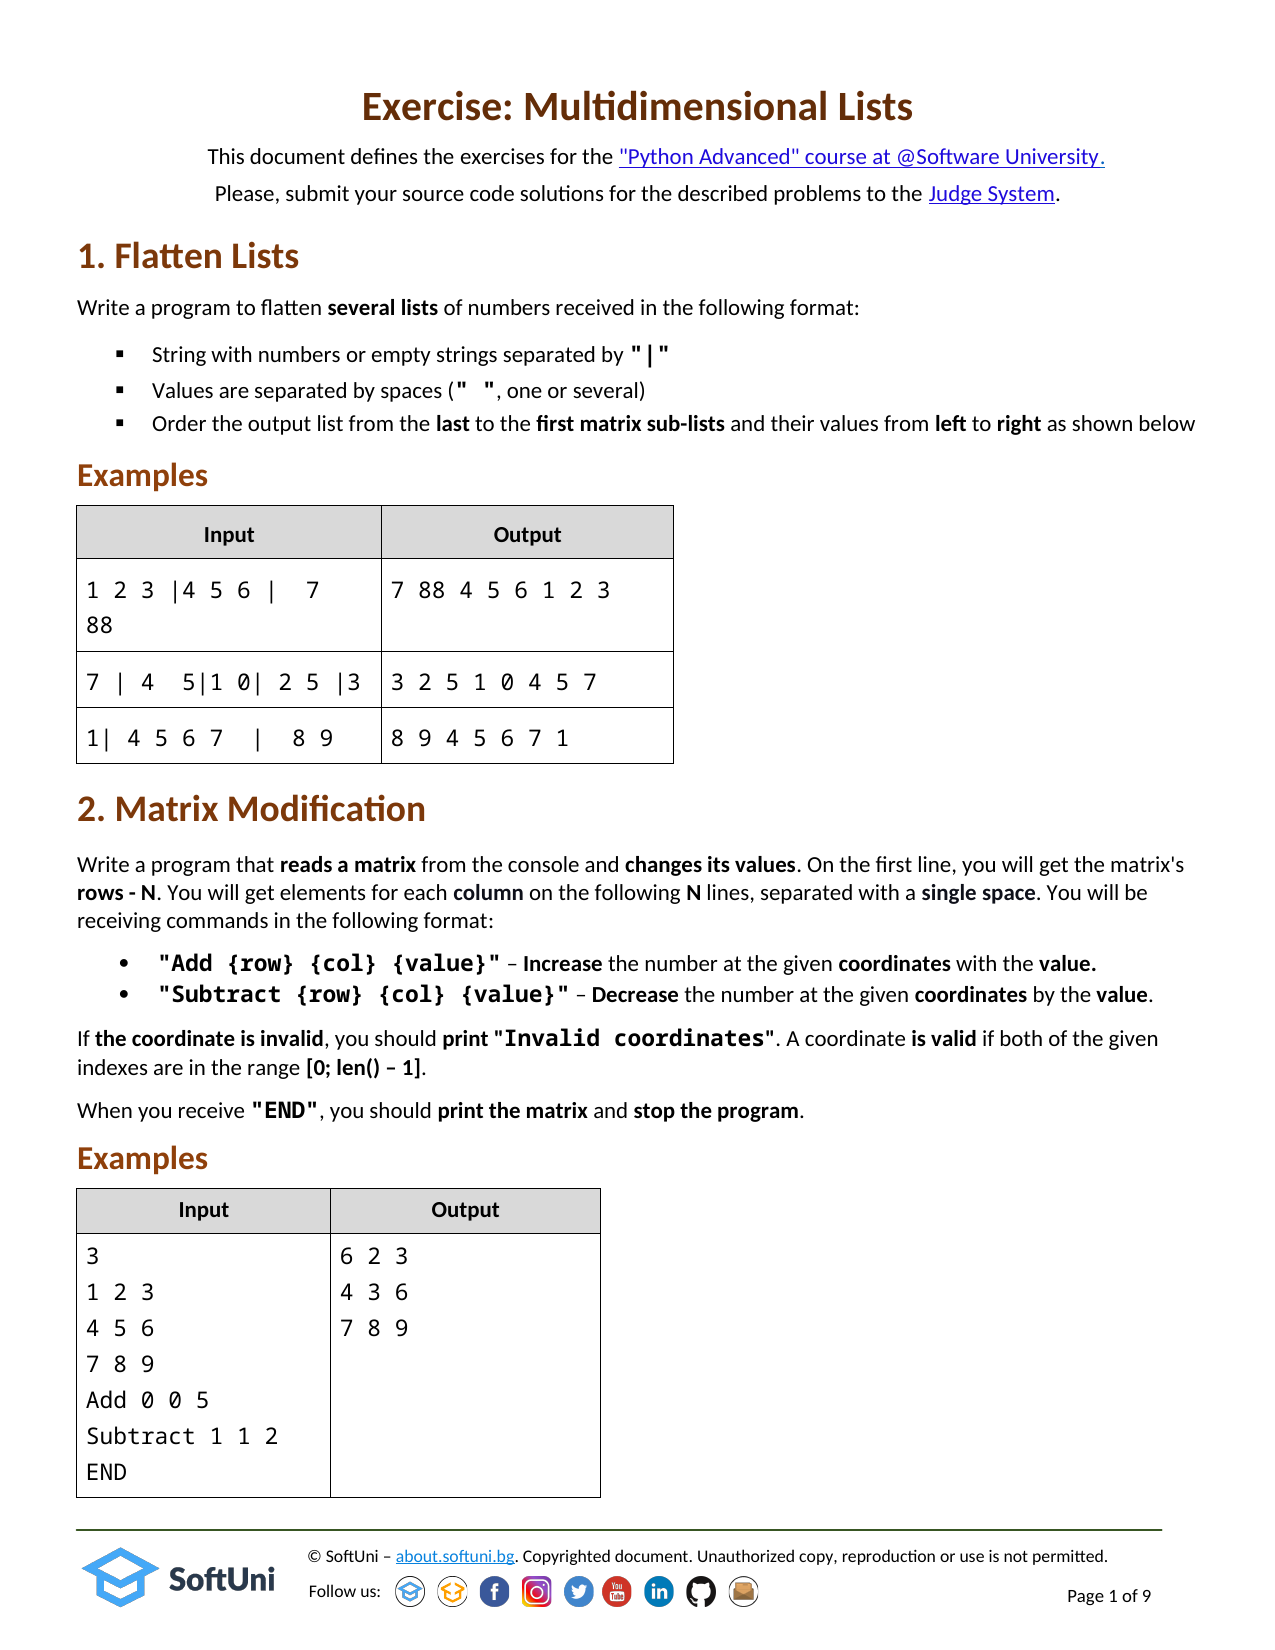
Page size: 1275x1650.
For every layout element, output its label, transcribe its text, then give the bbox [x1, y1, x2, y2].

picture [644, 1576, 653, 1585]
text Write a program to flatten several lists of numbers received in the following format: [77, 293, 1198, 321]
list Values are separated by spaces (" ", one or several) [114, 373, 1198, 405]
picture [564, 1576, 594, 1607]
table_cell 7 88 4 5 6 1 2 3 [382, 559, 673, 651]
table_cell 8 9 4 5 6 7 1 [382, 708, 673, 763]
table_header Input [77, 1189, 330, 1233]
picture [658, 1589, 667, 1598]
subtitle Exercise: Multidimensional Lists [77, 80, 1198, 131]
picture [644, 1598, 653, 1607]
table_header Input [77, 506, 381, 558]
picture [665, 1598, 674, 1607]
list "Subtract {row} {col} {value}" – Decrease the number at the given coordinates by the value. [120, 978, 1198, 1009]
text If the coordinate is invalid, you should print "Invalid coordinates". A coordinate is valid if both of the given indexes are in the range [0; len() – 1]. [77, 1022, 1198, 1081]
table_cell 3 2 5 1 0 4 5 7 [382, 652, 673, 707]
text When you receive "END", you should print the matrix and stop the program. [77, 1094, 1198, 1125]
table_header Output [331, 1189, 600, 1233]
table_header Output [382, 506, 673, 558]
list String with numbers or empty strings separated by "|" [114, 338, 1198, 369]
picture [728, 1576, 759, 1607]
table_cell 1 2 3 |4 5 6 | 7 88 [77, 559, 381, 651]
picture [75, 1542, 281, 1613]
table_cell 7 | 4 5|1 0| 2 5 |3 [77, 652, 381, 707]
picture [479, 1576, 510, 1607]
picture [395, 1576, 425, 1607]
picture [437, 1576, 468, 1607]
list Order the output list from the last to the first matrix sub-lists and their values from left to right as shown below [114, 409, 1198, 437]
picture [522, 1576, 552, 1607]
subtitle Examples [77, 1137, 1198, 1178]
text Write a program that reads a matrix from the console and changes its values. On the first line, you will get the matrix's rows - N. You will get elements for each column on the following N lines, separated with a single space. You will be receiving commands in the following format: [77, 850, 1198, 934]
picture [665, 1576, 674, 1585]
subtitle Examples [77, 454, 1198, 495]
text Please, submit your source code solutions for the described problems to the Judge System. [77, 179, 1198, 207]
picture [602, 1576, 632, 1607]
picture [686, 1576, 716, 1607]
text This document defines the exercises for the "Python Advanced" course at @Software University. [114, 142, 1198, 171]
subtitle Matrix Modification [77, 785, 1198, 831]
table_cell 6 2 3 4 3 6 7 8 9 [331, 1234, 600, 1497]
table_cell 3 1 2 3 4 5 6 7 8 9 Add 0 0 5 Subtract 1 1 2 END [77, 1234, 330, 1497]
subtitle Flatten Lists [77, 232, 1198, 278]
list "Add {row} {col} {value}" – Increase the number at the given coordinates with the value. [120, 947, 1198, 978]
table_cell 1| 4 5 6 7 | 8 9 [77, 708, 381, 763]
